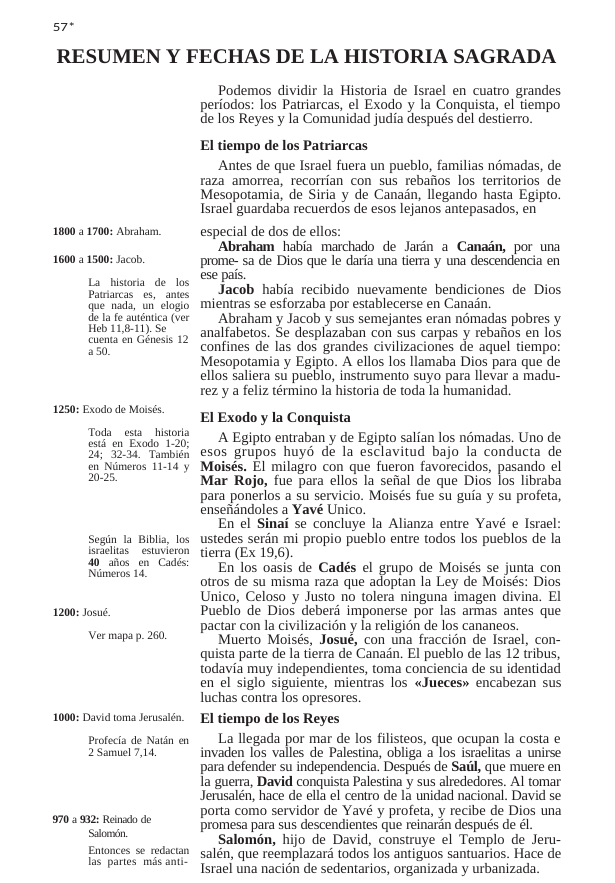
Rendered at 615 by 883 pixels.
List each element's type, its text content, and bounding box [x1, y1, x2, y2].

text 1250: Exodo de Moisés. [53, 402, 189, 416]
text Ver mapa p. 260. [88, 629, 189, 642]
text 1800 a 1700: Abraham. [53, 225, 189, 238]
text Podemos dividir la Historia de Israel en cuatro grandes períodos: los Patriarcas, el Exodo y la Conquista, el tiempo de los Reyes y la Comunidad judía después del destierro. [200, 84, 561, 127]
subtitle El tiempo de los Patriarcas [200, 137, 577, 154]
text Abraham había marchado de Jarán a Canaán, por una prome- sa de Dios que le daría una tierra y una descendencia en ese país. [200, 239, 561, 283]
text especial de dos de ellos: [200, 225, 577, 239]
text RESUMEN Y FECHAS DE LA HISTORIA SAGRADA [56, 44, 577, 68]
subtitle El Exodo y la Conquista [200, 408, 577, 425]
text Muerto Moisés, Josué, con una fracción de Israel, con- quista parte de la tierra de Canaán. El pueblo de las 12 tribus, todavía muy independientes, toma conciencia de su identidad en el siglo siguiente, mientras los «Jueces» encabezan sus luchas contra los opresores. [200, 633, 561, 705]
text 1000: David toma Jerusalén. [53, 711, 189, 724]
text Profecía de Natán en 2 Samuel 7,14. [88, 736, 189, 758]
text La llegada por mar de los filisteos, que ocupan la costa e invaden los valles de Palestina, obliga a los israelitas a unirse para defender su independencia. Después de Saúl, que muere en la guerra, David conquista Palestina y sus alrededores. Al tomar Jerusalén, hace de ella el centro de la unidad nacional. David se porta como servidor de Yavé y profeta, y recibe de Dios una promesa para sus descendientes que reinarán después de él. [200, 732, 561, 833]
text Antes de que Israel fuera un pueblo, familias nómadas, de raza amorrea, recorrían con sus rebaños los territorios de Mesopotamia, de Siria y de Canaán, llegando hasta Egipto. Israel guardaba recuerdos de esos lejanos antepasados, en [200, 159, 562, 217]
text A Egipto entraban y de Egipto salían los nómadas. Uno de esos grupos huyó de la esclavitud bajo la conducta de Moisés. El milagro con que fueron favorecidos, pasando el Mar Rojo, fue para ellos la señal de que Dios los libraba para ponerlos a su servicio. Moisés fue su guía y su profeta, enseñándoles a Yavé Unico. [200, 431, 562, 517]
text cuenta en Génesis 12 a 50. [88, 335, 189, 358]
text Jacob había recibido nuevamente bendiciones de Dios mientras se esforzaba por establecerse en Canaán. [200, 283, 561, 312]
text 970 a 932: Reinado de Salomón. [52, 813, 189, 840]
text En el Sinaí se concluye la Alianza entre Yavé e Israel: ustedes serán mi propio pueblo entre todos los pueblos de la tierra (Ex 19,6). [200, 517, 561, 561]
text Según la Biblia, los israelitas estuvieron 40 años en Cadés: Números 14. [88, 534, 189, 580]
text Abraham y Jacob y sus semejantes eran nómadas pobres y analfabetos. Se desplazaban con sus carpas y rebaños en los confines de las dos grandes civilizaciones de aquel tiempo: Mesopotamia y Egipto. A ellos los llamaba Dios para que de ellos saliera su pueblo, instrumento suyo para llevar a madu- rez y a feliz término la historia de toda la humanidad. [200, 312, 561, 398]
text 1600 a 1500: Jacob. [53, 253, 189, 266]
text En los oasis de Cadés el grupo de Moisés se junta con otros de su misma raza que adoptan la Ley de Moisés: Dios Unico, Celoso y Justo no tolera ninguna imagen divina. El Pueblo de Dios deberá imponerse por las armas antes que pactar con la civilización y la religión de los cananeos. [200, 561, 561, 633]
text Salomón, hijo de David, construye el Templo de Jeru- salén, que reemplazará todos los antiguos santuarios. Hace de Israel una nación de sedentarios, organizada y urbanizada. [200, 833, 561, 876]
text Toda esta historia está en Exodo 1-20; 24; 32-34. También en Números 11-14 y 20-25. [88, 427, 189, 484]
text 1200: Josué. [53, 605, 189, 619]
subtitle El tiempo de los Reyes [200, 709, 577, 726]
